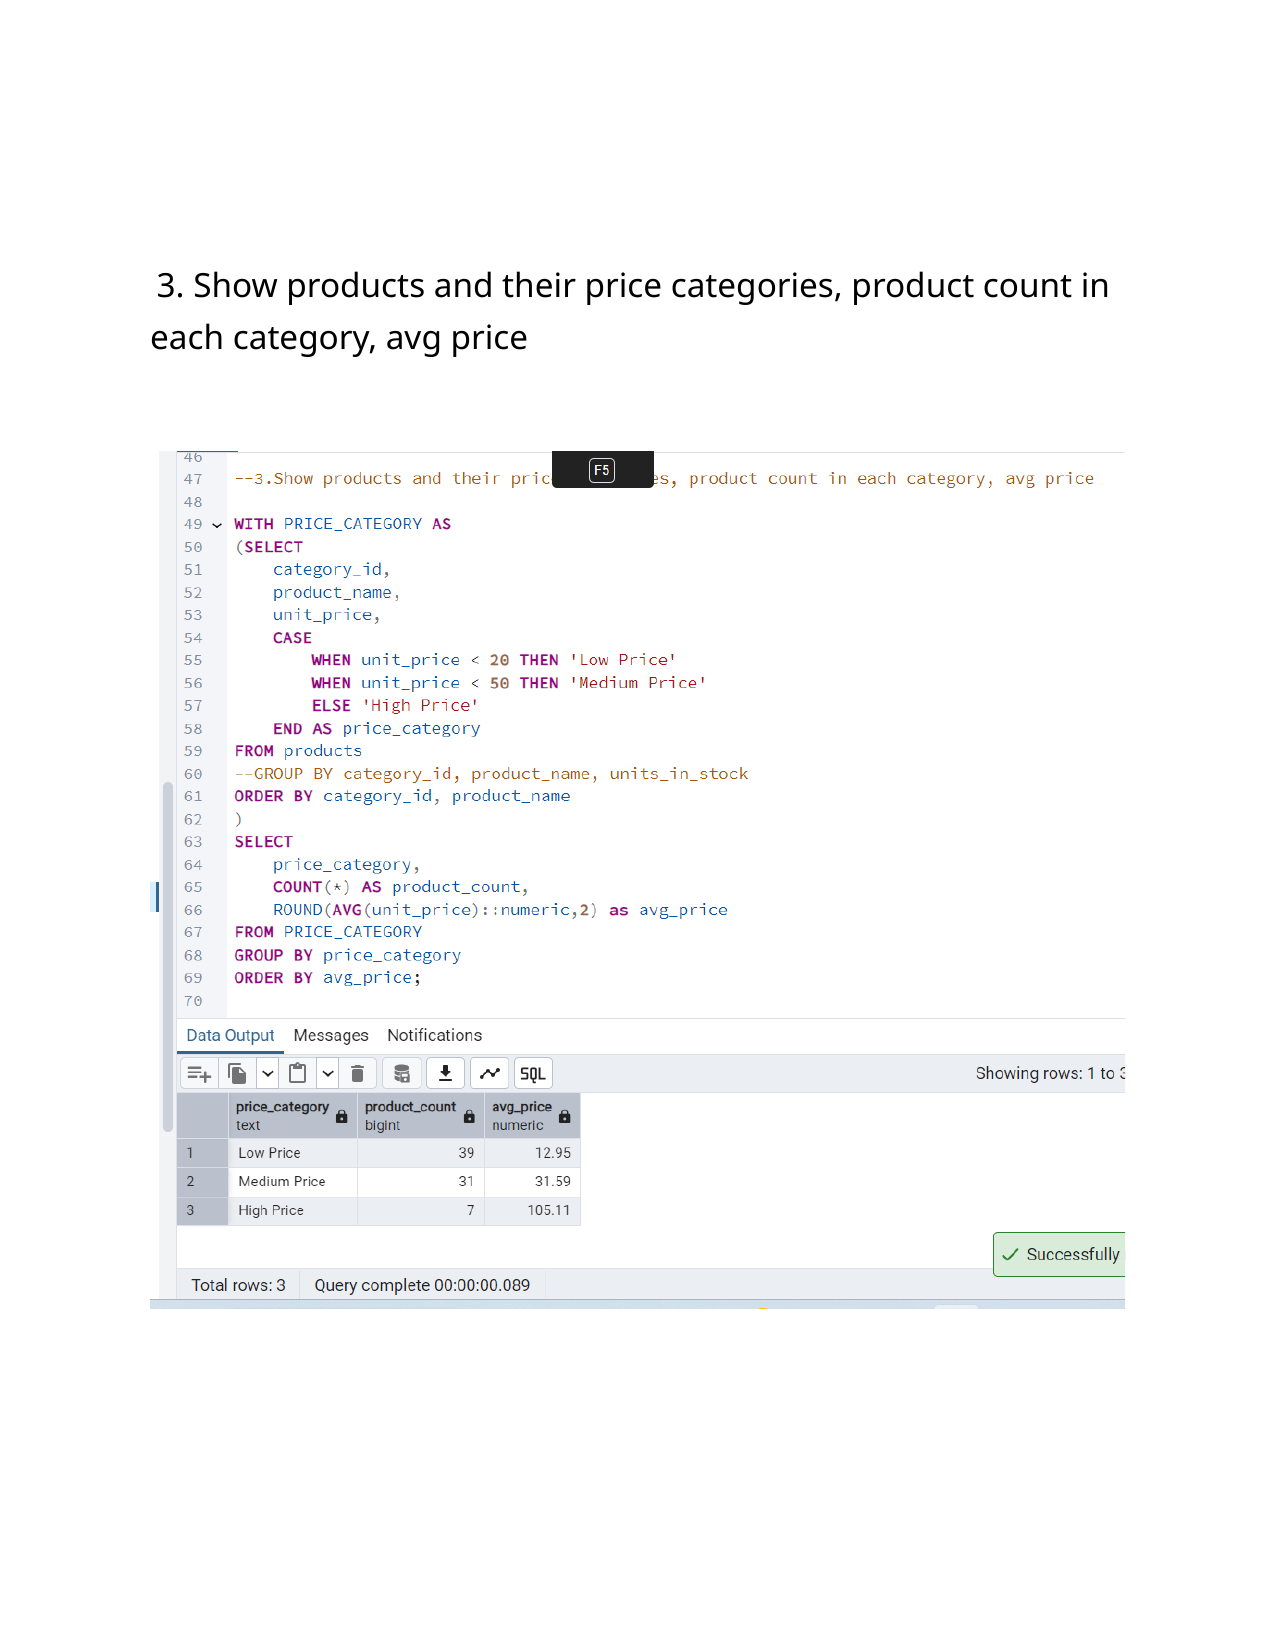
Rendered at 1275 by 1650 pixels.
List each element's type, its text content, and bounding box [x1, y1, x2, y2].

text 3. Show products and their price categories, product count in each category, avg price [150, 262, 1125, 359]
picture [150, 451, 1125, 1309]
